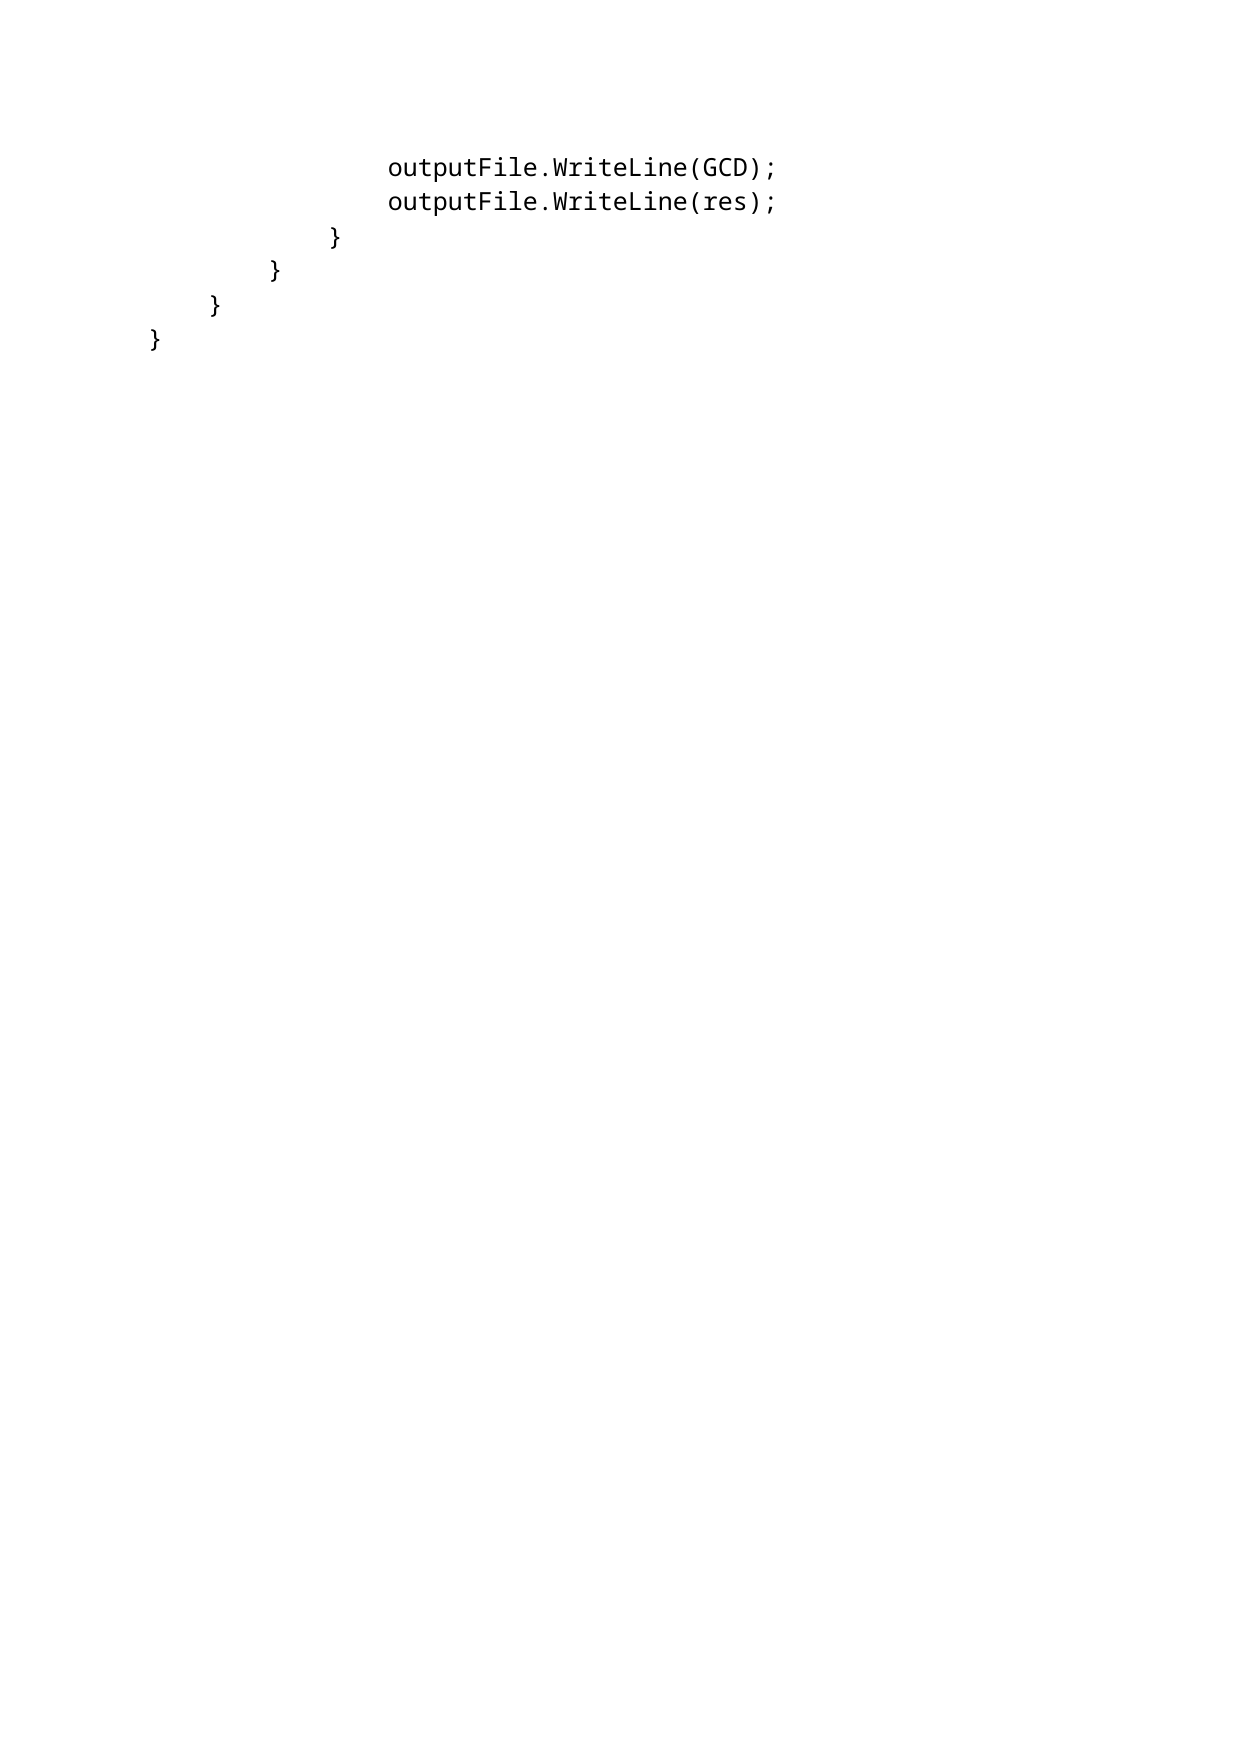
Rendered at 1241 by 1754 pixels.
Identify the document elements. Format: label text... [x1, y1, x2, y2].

text } [148, 252, 1146, 286]
text } [148, 218, 1146, 252]
text } [148, 320, 1146, 354]
text outputFile.WriteLine(GCD); [148, 150, 1146, 184]
text } [148, 286, 1146, 320]
text outputFile.WriteLine(res); [148, 184, 1146, 218]
